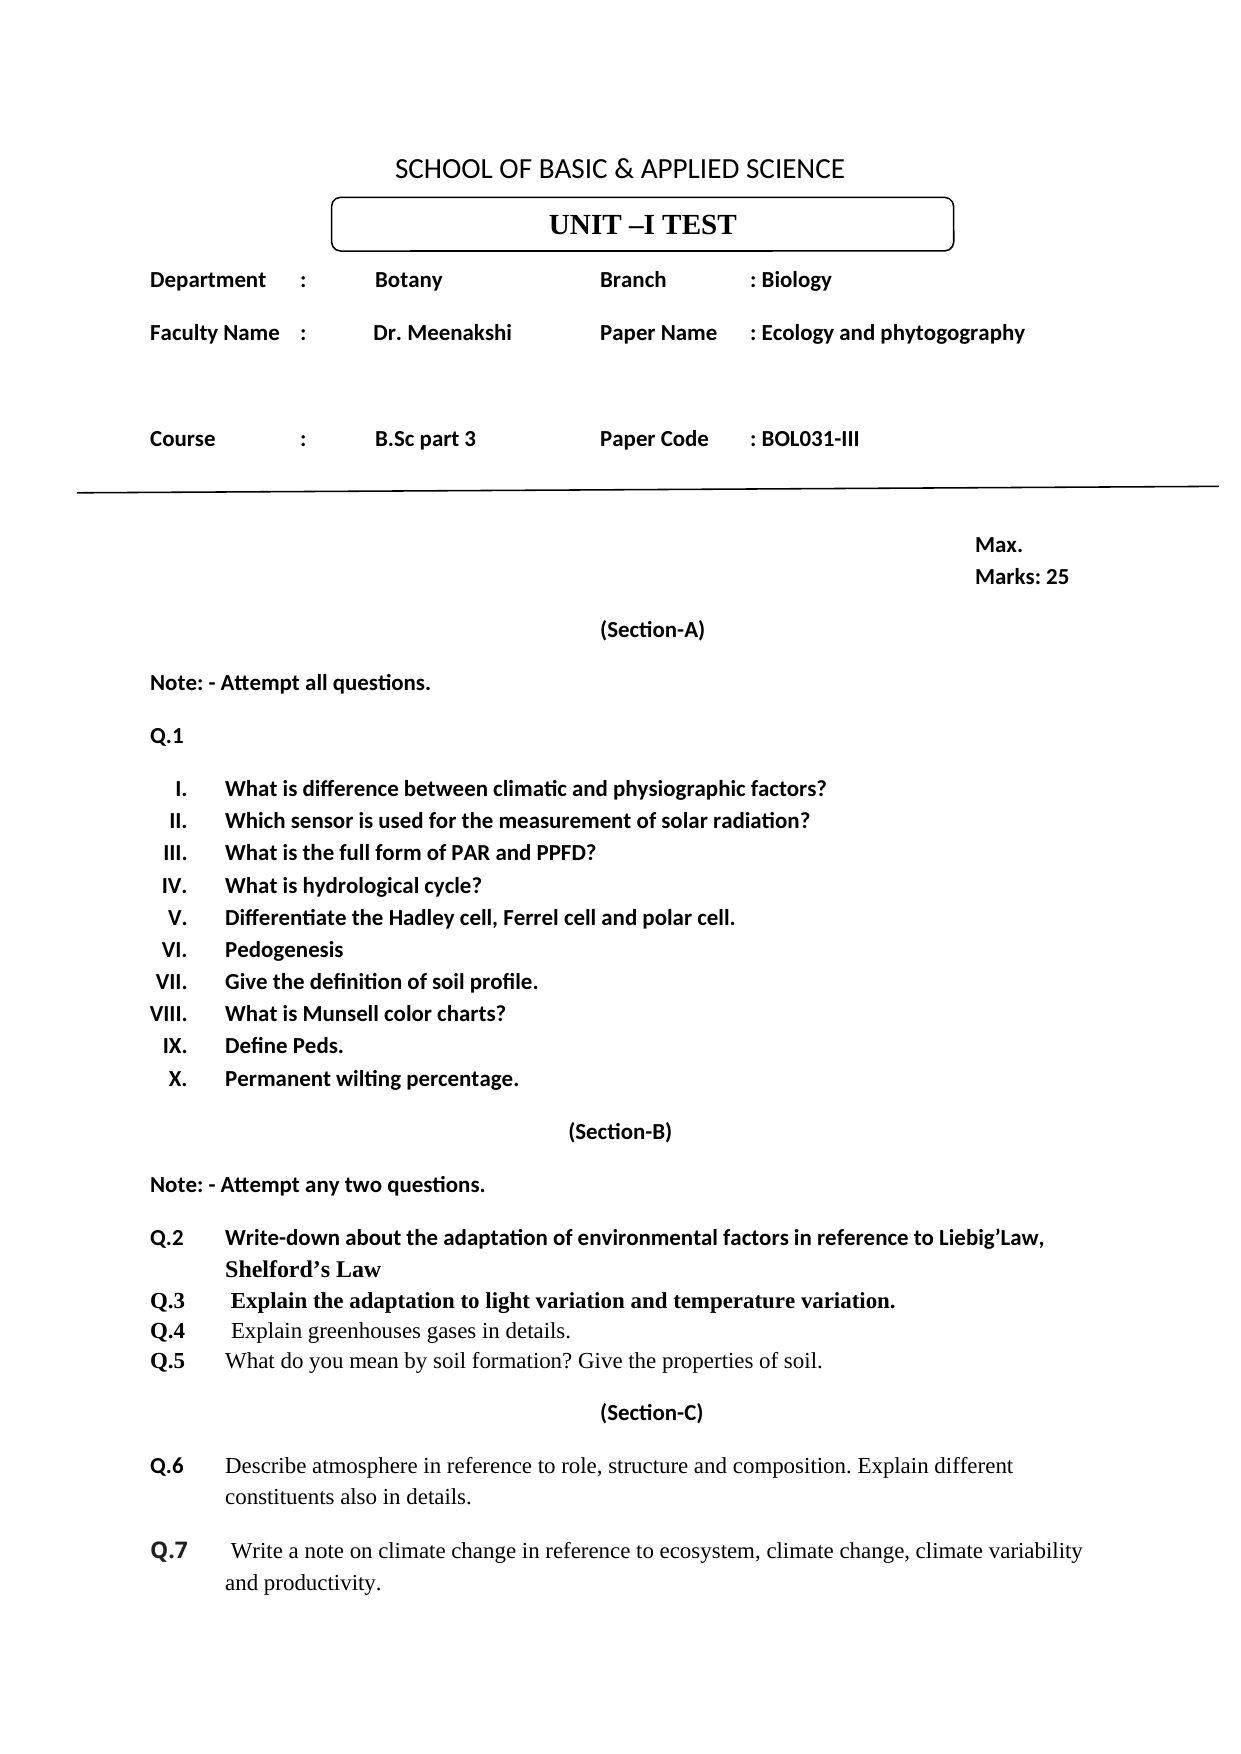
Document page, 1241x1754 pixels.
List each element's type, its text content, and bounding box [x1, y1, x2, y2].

text Faculty Name : Dr. Meenakshi Paper Name : Ecology and phytogography [150, 318, 1090, 346]
list What is the full form of PAR and PPFD? [187, 838, 1090, 867]
list Define Peds. [187, 1032, 1090, 1060]
text (Section-B) [150, 1117, 1090, 1145]
text Q.5 What do you mean by soil formation? Give the properties of soil. [150, 1347, 1090, 1373]
text Q.1 [150, 721, 1090, 749]
text Q.4 Explain greenhouses gases in details. [150, 1317, 1090, 1343]
list Permanent wilting percentage. [187, 1064, 1090, 1092]
text Q.3 Explain the adaptation to light variation and temperature variation. [150, 1287, 1090, 1313]
text Q.6 Describe atmosphere in reference to role, structure and composition. Explain different constituents also in details. [150, 1451, 1090, 1509]
list What is hydrological cycle? [187, 871, 1090, 899]
list Which sensor is used for the measurement of solar radiation? [187, 806, 1090, 834]
list Give the definition of soil profile. [187, 967, 1090, 995]
text (Section-A) [525, 615, 1090, 643]
text Note: - Attempt all questions. [150, 668, 1090, 696]
list What is Munsell color charts? [187, 999, 1090, 1027]
list Pedogenesis [187, 935, 1090, 963]
text Note: - Attempt any two questions. [150, 1170, 1090, 1198]
text Q.7 Write a note on climate change in reference to ecosystem, climate change, climate variability and productivity. [150, 1534, 1090, 1596]
text SCHOOL OF BASIC & APPLIED SCIENCE [150, 150, 1090, 186]
text Course : B.Sc part 3 Paper Code : BOL031-III [150, 424, 1090, 452]
text Department : Botany Branch : Biology [150, 265, 1090, 293]
text Max. Marks: 25 [975, 530, 1090, 590]
text Q.2 Write-down about the adaptation of environmental factors in reference to Liebig’Law, Shelford’s Law [150, 1223, 1090, 1283]
list Differentiate the Hadley cell, Ferrel cell and polar cell. [187, 903, 1090, 931]
text (Section-C) [525, 1398, 1090, 1426]
list What is difference between climatic and physiographic factors? [187, 774, 1090, 802]
